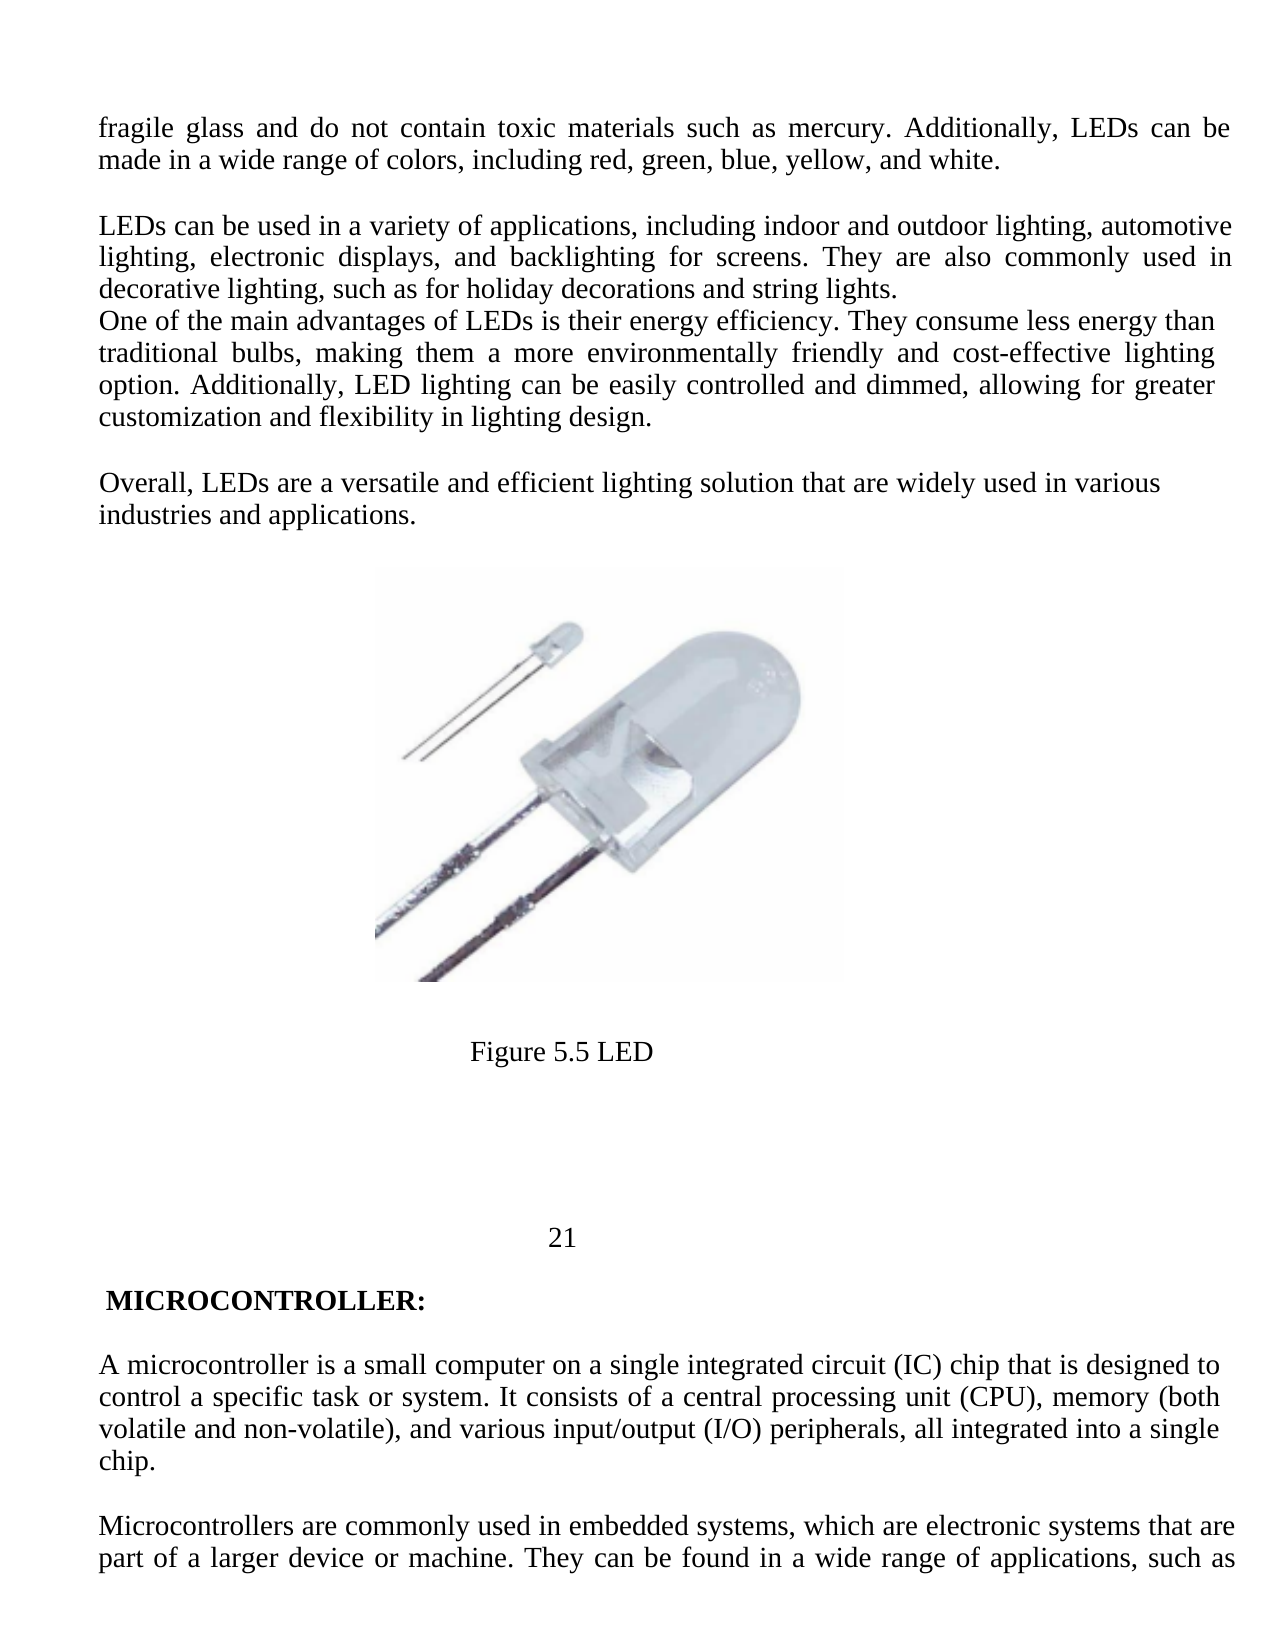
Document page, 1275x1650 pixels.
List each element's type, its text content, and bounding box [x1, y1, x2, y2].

text 21 [98, 1221, 1240, 1254]
text Figure 5.5 LED [98, 1034, 1240, 1068]
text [98, 112, 1232, 175]
picture [375, 567, 845, 982]
text A microcontroller is a small computer on a single integrated circuit (IC) chip that is designed to control a specific task or system. It consists of a central processing unit (CPU), memory (both volatile and non-volatile), and various input/output (I/O) peripherals, all integrated into a single chip. [98, 1349, 1221, 1476]
text Overall, LEDs are a versatile and efficient lighting solution that are widely used in various industries and applications. [98, 467, 1162, 530]
text One of the main advantages of LEDs is their energy efficiency. They consume less energy than traditional bulbs, making them a more environmentally friendly and cost-effective lighting option. Additionally, LED lighting can be easily controlled and dimmed, allowing for greater customization and flexibility in lighting design. [98, 305, 1216, 432]
text LEDs can be used in a variety of applications, including indoor and outdoor lighting, automotive lighting, electronic displays, and backlighting for screens. They are also commonly used in decorative lighting, such as for holiday decorations and string lights. [98, 209, 1234, 305]
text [98, 1510, 1237, 1574]
text MICROCONTROLLER: [98, 1283, 1240, 1316]
